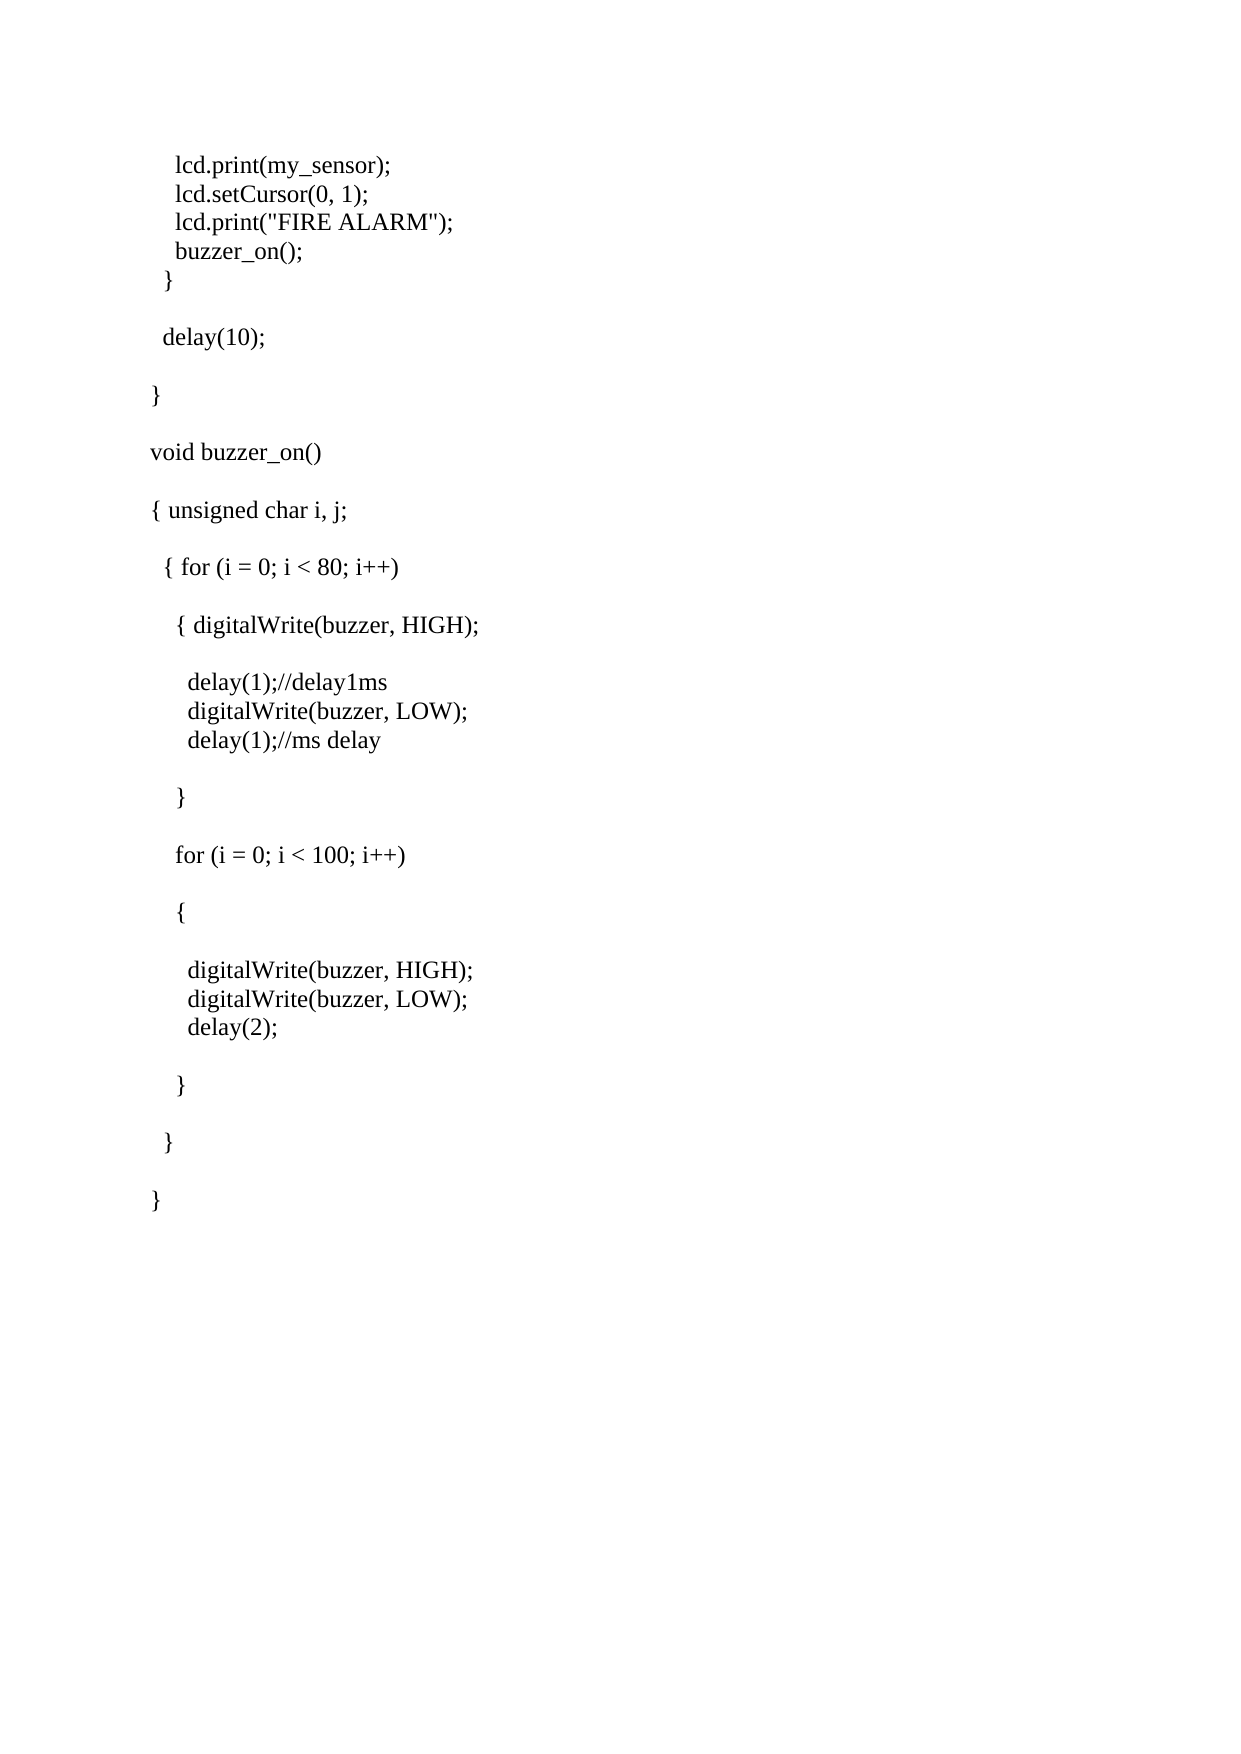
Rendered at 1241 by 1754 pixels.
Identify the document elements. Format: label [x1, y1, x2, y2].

text [150, 150, 1090, 1214]
